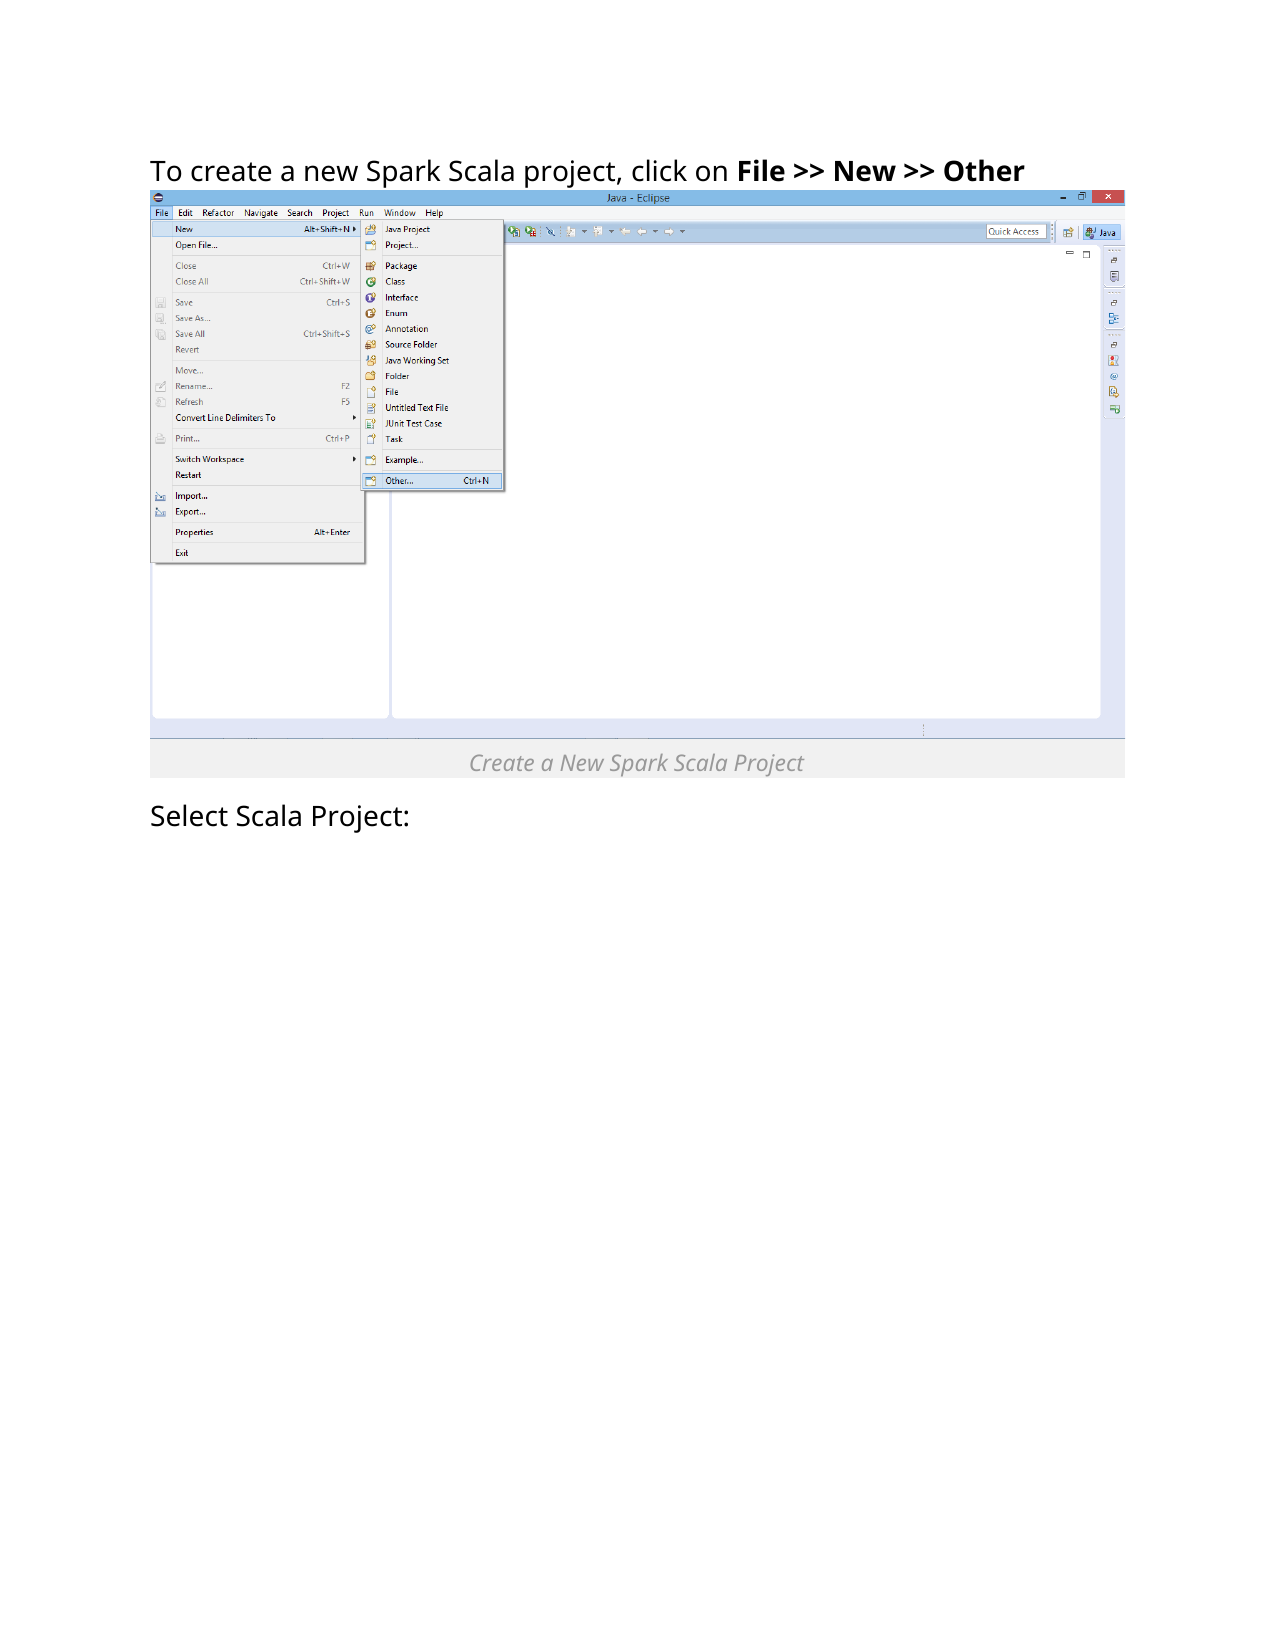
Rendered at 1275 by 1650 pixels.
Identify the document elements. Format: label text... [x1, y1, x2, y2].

picture [150, 190, 1125, 739]
text Create a New Spark Scala Project [150, 739, 1125, 778]
text Select Scala Project: [150, 795, 1125, 835]
text To create a new Spark Scala project, click on File >> New >> Other [150, 150, 1125, 190]
